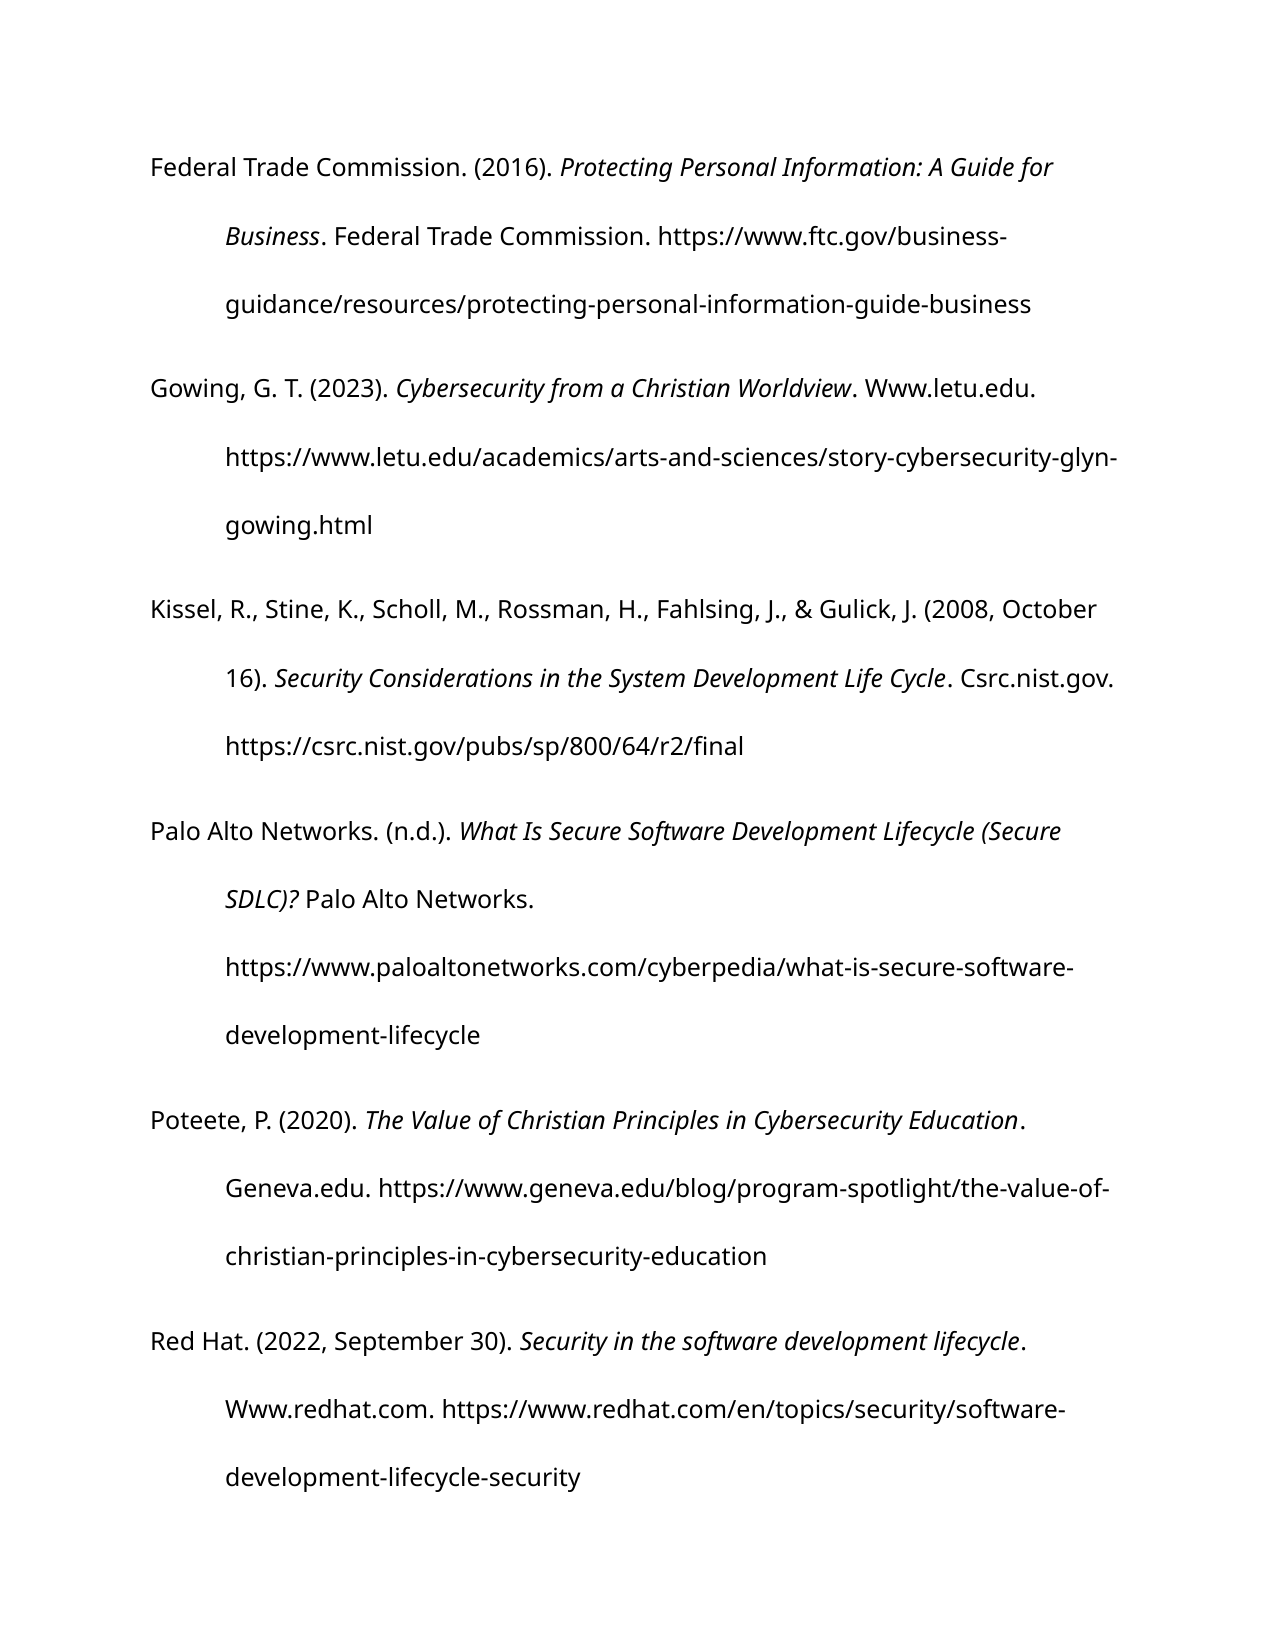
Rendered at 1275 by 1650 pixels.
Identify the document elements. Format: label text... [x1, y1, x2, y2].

text Red Hat. (2022, September 30). Security in the software development lifecycle. Www.redhat.com. https://www.redhat.com/en/topics/security/software-development-lifecycle-security [150, 1323, 1125, 1494]
text Kissel, R., Stine, K., Scholl, M., Rossman, H., Fahlsing, J., & Gulick, J. (2008, October 16). Security Considerations in the System Development Life Cycle. Csrc.nist.gov. https://csrc.nist.gov/pubs/sp/800/64/r2/final [150, 592, 1125, 762]
text Poteete, P. (2020). The Value of Christian Principles in Cybersecurity Education. Geneva.edu. https://www.geneva.edu/blog/program-spotlight/the-value-of-christian-principles-in-cybersecurity-education [150, 1102, 1125, 1273]
text Federal Trade Commission. (2016). Protecting Personal Information: A Guide for Business. Federal Trade Commission. https://www.ftc.gov/business-guidance/resources/protecting-personal-information-guide-business [150, 150, 1125, 320]
text Palo Alto Networks. (n.d.). What Is Secure Software Development Lifecycle (Secure SDLC)? Palo Alto Networks. https://www.paloaltonetworks.com/cyberpedia/what-is-secure-software-development-lifecycle [150, 813, 1125, 1052]
text Gowing, G. T. (2023). Cybersecurity from a Christian Worldview. Www.letu.edu. https://www.letu.edu/academics/arts-and-sciences/story-cybersecurity-glyn-gowing.html [150, 371, 1125, 541]
